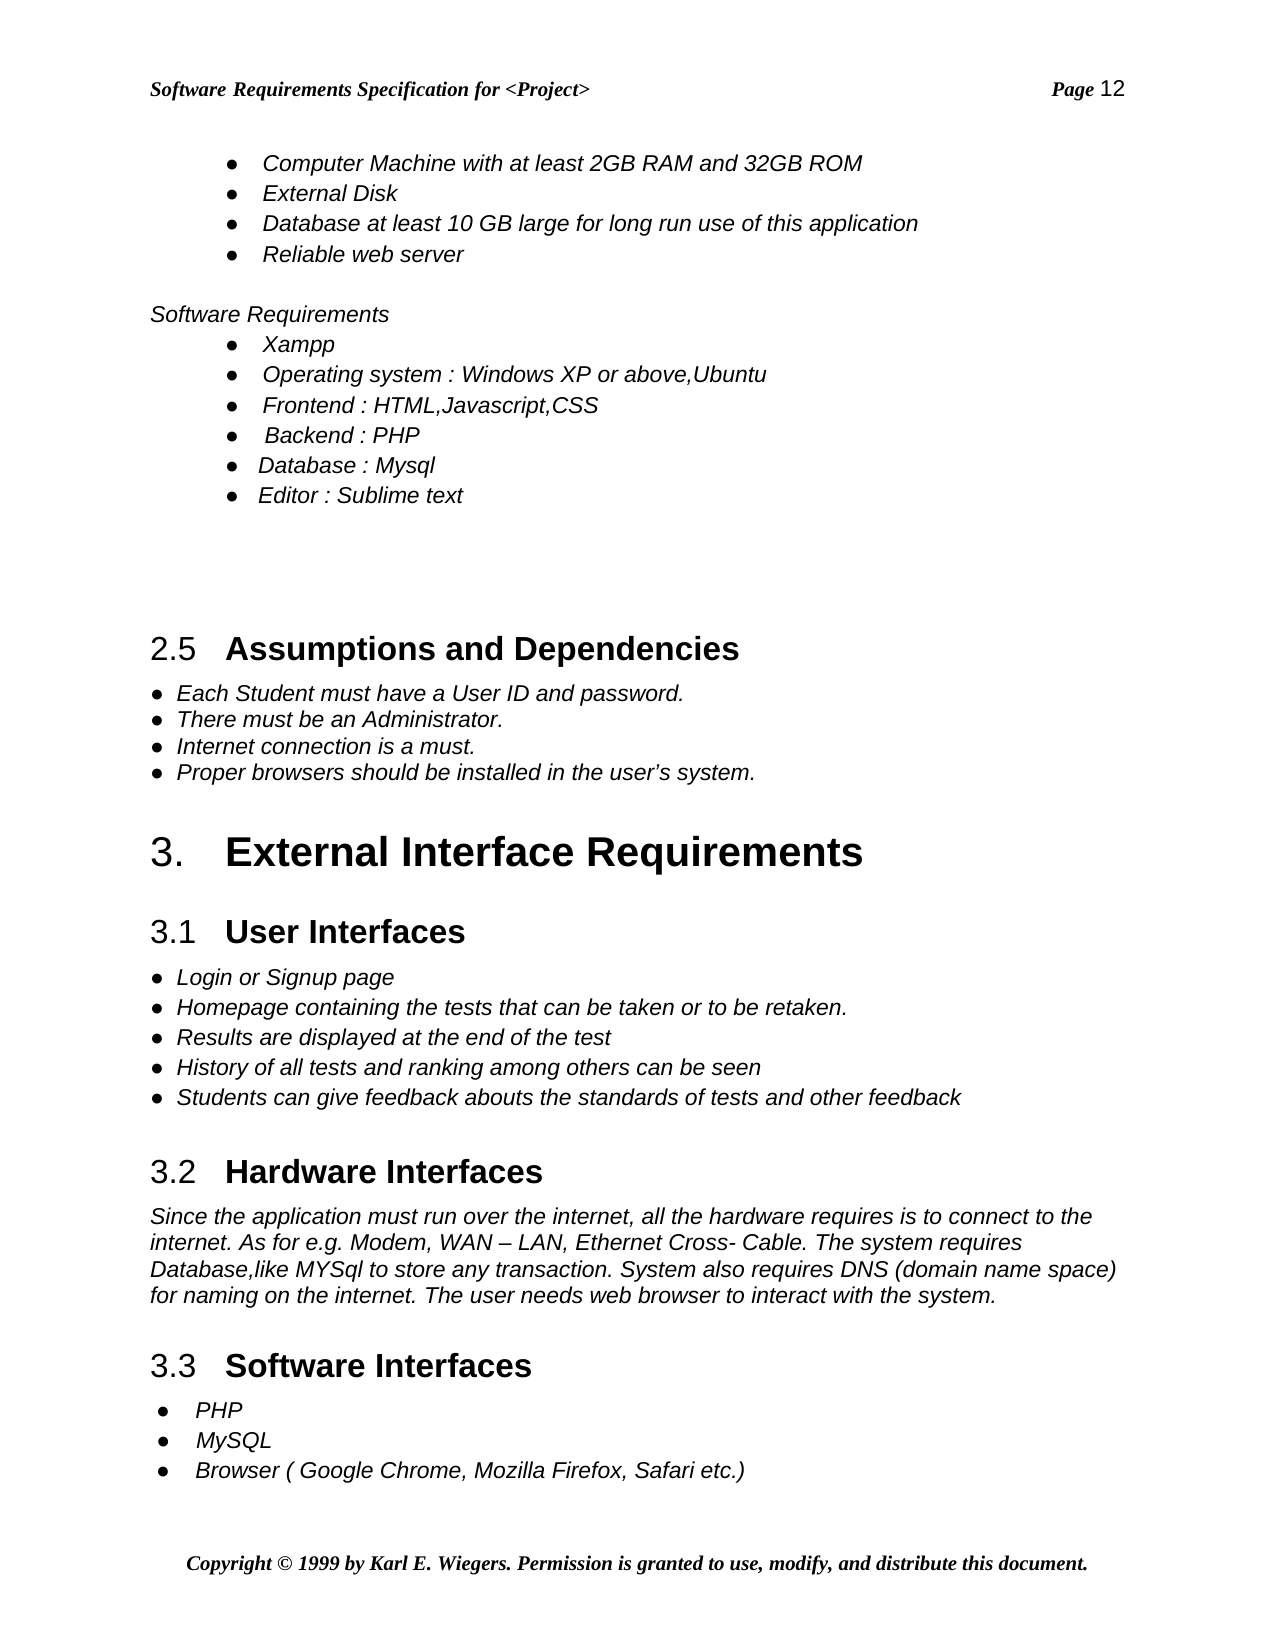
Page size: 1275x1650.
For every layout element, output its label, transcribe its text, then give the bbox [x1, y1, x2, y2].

text ● Computer Machine with at least 2GB RAM and 32GB ROM [225, 150, 1125, 176]
text ● Database : Mysql [225, 452, 1125, 478]
subtitle User Interfaces [150, 912, 1125, 951]
text ● External Disk [225, 180, 1125, 207]
subtitle Hardware Interfaces [150, 1152, 1125, 1190]
text ● Homepage containing the tests that can be taken or to be retaken. [150, 994, 1125, 1020]
text ● Editor : Sublime text [225, 482, 1125, 509]
text ● Xampp [225, 331, 1125, 358]
subtitle Software Interfaces [150, 1346, 1125, 1384]
text ● Proper browsers should be installed in the user’s system. [150, 759, 1125, 785]
subtitle External Interface Requirements [150, 827, 1125, 875]
text ● Reliable web server [225, 241, 1125, 267]
text ● There must be an Administrator. [150, 706, 1125, 733]
text ● Frontend : HTML,Javascript,CSS [225, 392, 1125, 418]
text ● Operating system : Windows XP or above,Ubuntu [225, 361, 1125, 388]
text ● Results are displayed at the end of the test [150, 1024, 1125, 1050]
text ● Database at least 10 GB large for long run use of this application [225, 210, 1125, 237]
text ● Each Student must have a User ID and password. [150, 680, 1125, 706]
text ● PHP [150, 1397, 1125, 1423]
text ● MySQL [150, 1427, 1125, 1453]
text ● Browser ( Google Chrome, Mozilla Firefox, Safari etc.) [150, 1457, 1125, 1484]
subtitle Assumptions and Dependencies [150, 629, 1125, 667]
text ● Students can give feedback abouts the standards of tests and other feedback [150, 1084, 1125, 1111]
text Software Requirements [150, 301, 1125, 327]
text ● Login or Signup page [150, 963, 1125, 990]
text ● History of all tests and ranking among others can be seen [150, 1054, 1125, 1080]
text Since the application must run over the internet, all the hardware requires is to connect to the internet. As for e.g. Modem, WAN – LAN, Ethernet Cross- Cable. The system requires Database,like MYSql to store any transaction. System also requires DNS (domain name space) for naming on the internet. The user needs web browser to interact with the system. [150, 1203, 1125, 1308]
text ● Internet connection is a must. [150, 733, 1125, 759]
text ● Backend : PHP [225, 422, 1125, 448]
